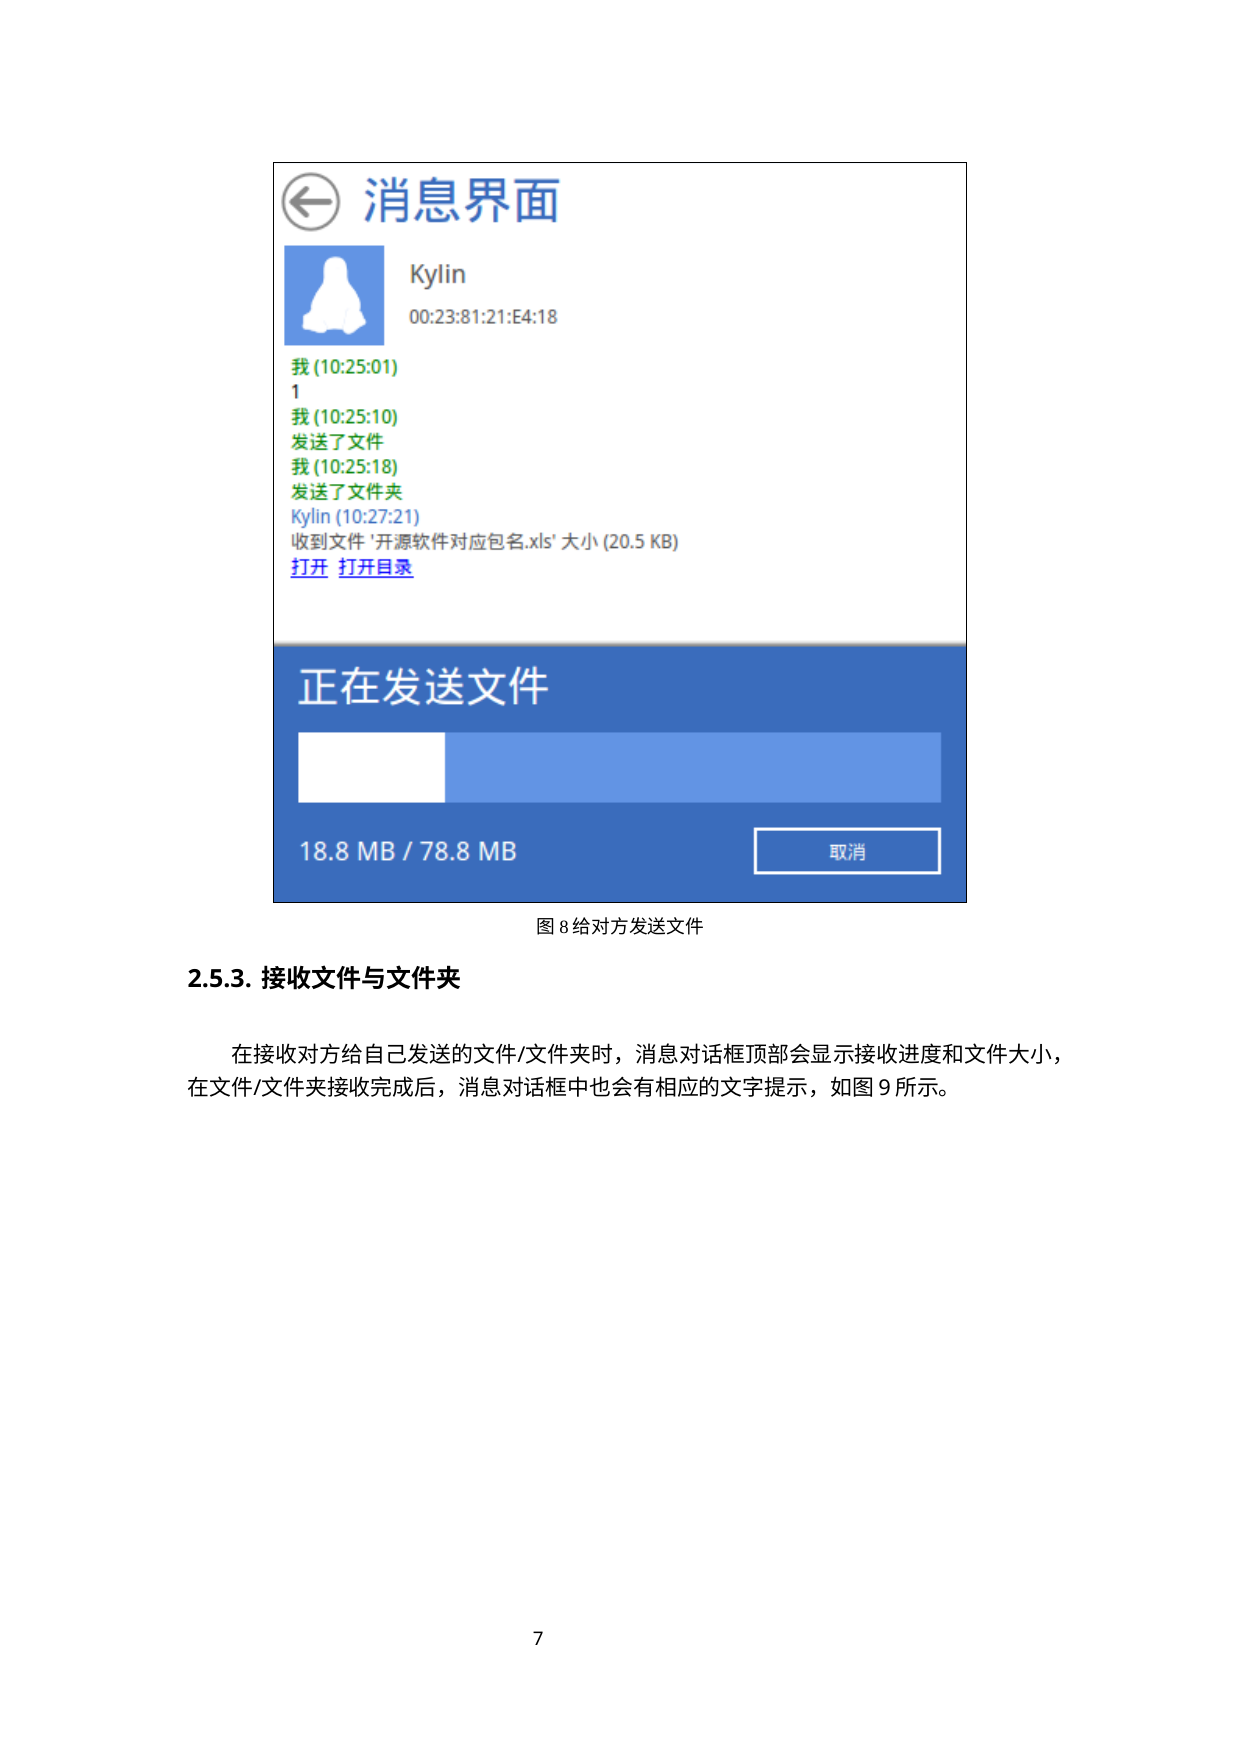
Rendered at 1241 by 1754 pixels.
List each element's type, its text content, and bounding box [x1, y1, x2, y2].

text 图 8 给对方发送文件 [187, 909, 1053, 942]
subtitle 接收文件与文件夹 [187, 944, 1053, 1009]
text 在接收对方给自己发送的文件/文件夹时，消息对话框顶部会显示接收进度和文件大小，在文件/文件夹接收完成后，消息对话框中也会有相应的文字提示，如图9所示。 [187, 1037, 1053, 1102]
picture [274, 163, 966, 902]
